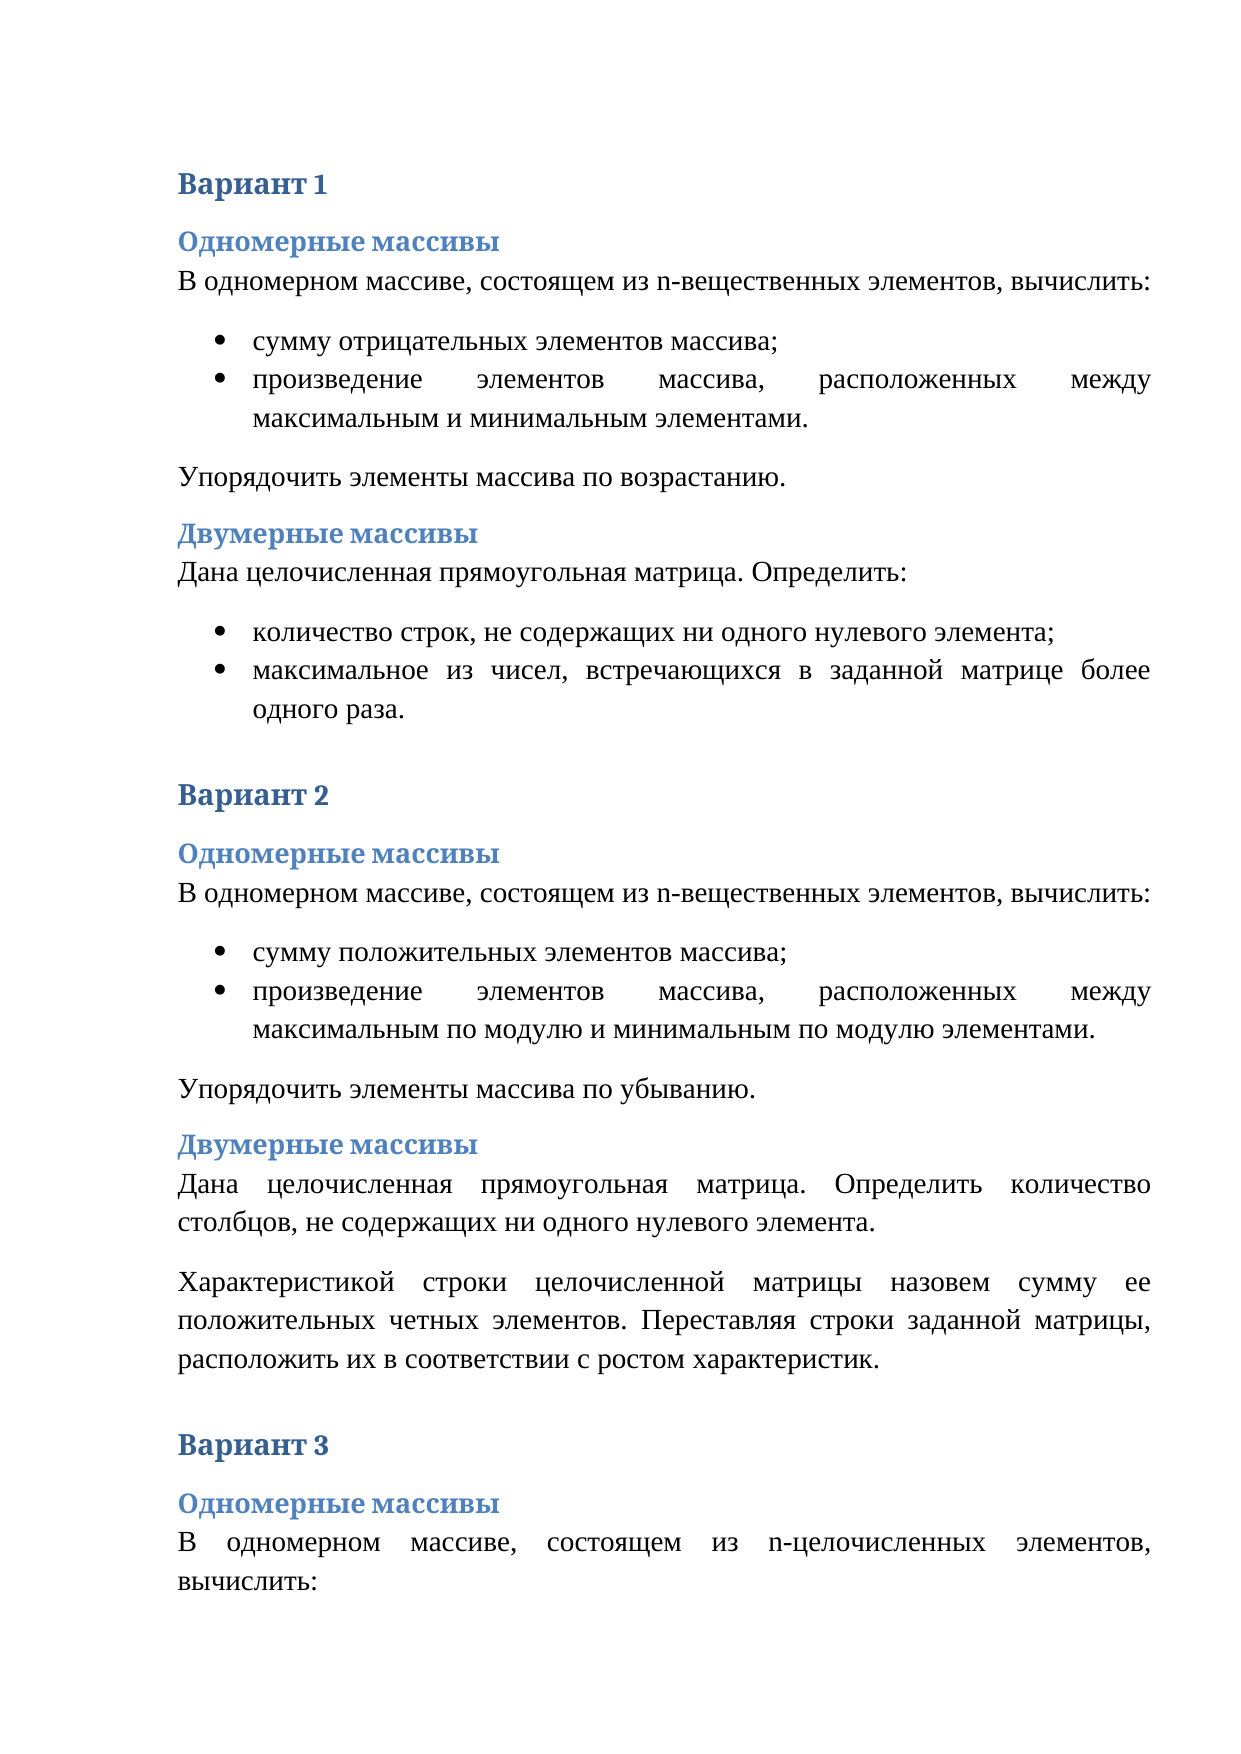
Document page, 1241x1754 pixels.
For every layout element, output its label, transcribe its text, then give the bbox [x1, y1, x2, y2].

text В одномерном массиве, состоящем из n-целочисленных элементов, вычислить: [177, 1524, 1152, 1597]
subtitle Двумерные массивы [177, 519, 1152, 550]
subtitle Одномерные массивы [177, 1489, 1152, 1520]
subtitle Вариант 2 [177, 779, 1152, 813]
subtitle Вариант 1 [177, 168, 1152, 202]
list сумму положительных элементов массива; [215, 934, 1152, 968]
text Дана целочисленная прямоугольная матрица. Определить: [177, 554, 1152, 588]
text Упорядочить элементы массива по убыванию. [177, 1071, 1152, 1104]
list произведение элементов массива, расположенных между максимальным и минимальным элементами. [215, 361, 1152, 433]
text Дана целочисленная прямоугольная матрица. Определить количество столбцов, не содержащих ни одного нулевого элемента. [177, 1166, 1152, 1238]
list количество строк, не содержащих ни одного нулевого элемента; [215, 614, 1152, 647]
list произведение элементов массива, расположенных между максимальным по модулю и минимальным по модулю элементами. [215, 973, 1152, 1045]
list сумму отрицательных элементов массива; [215, 323, 1152, 356]
subtitle Двумерные массивы [177, 1130, 1152, 1161]
list максимальное из чисел, встречающихся в заданной матрице более одного раза. [215, 652, 1152, 724]
subtitle Одномерные массивы [177, 839, 1152, 870]
subtitle Одномерные массивы [177, 227, 1152, 259]
text Упорядочить элементы массива по возрастанию. [177, 459, 1152, 493]
text Характеристикой строки целочисленной матрицы назовем сумму ее положительных четных элементов. Переставляя строки заданной матрицы, расположить их в соответствии с ростом характеристик. [177, 1264, 1152, 1374]
text В одномерном массиве, состоящем из n-вещественных элементов, вычислить: [177, 263, 1152, 297]
text В одномерном массиве, состоящем из n-вещественных элементов, вычислить: [177, 875, 1152, 908]
subtitle Вариант 3 [177, 1429, 1152, 1463]
